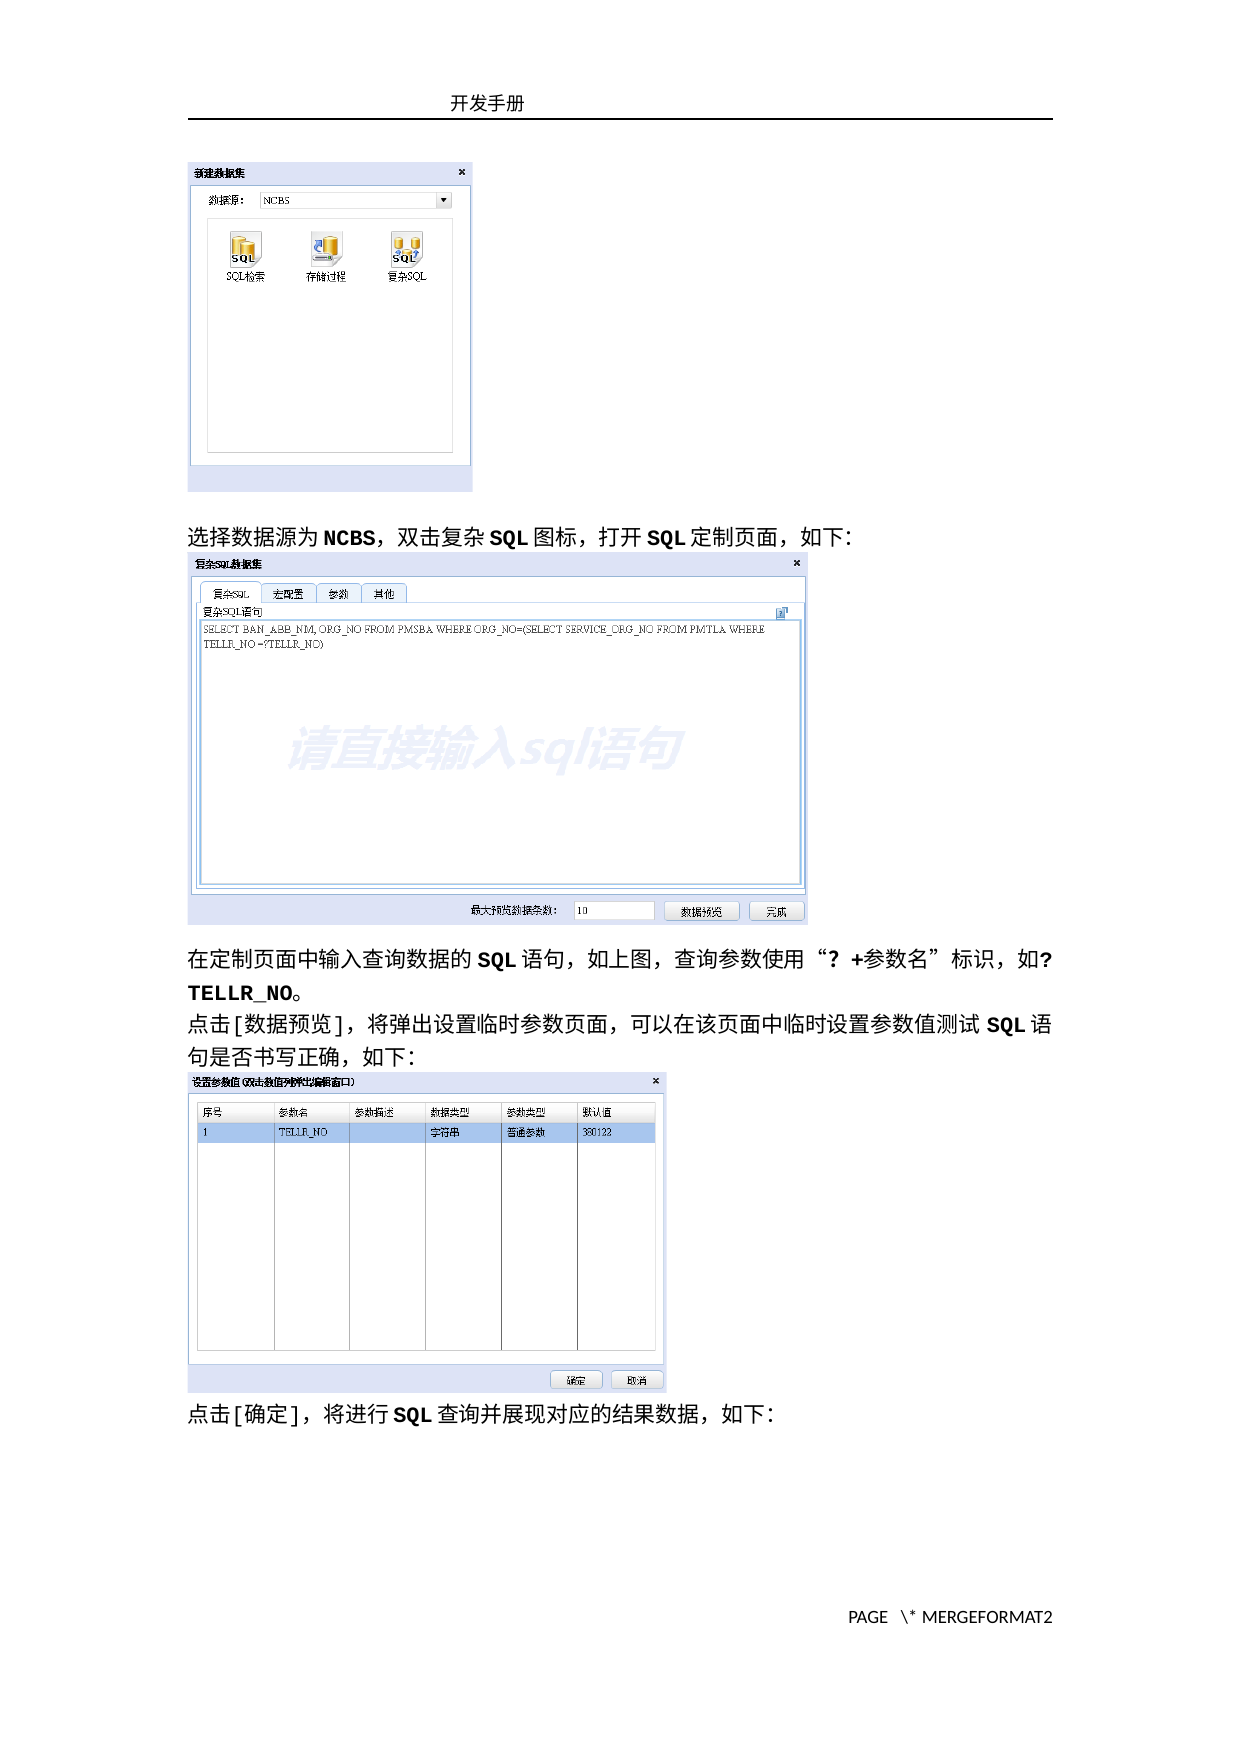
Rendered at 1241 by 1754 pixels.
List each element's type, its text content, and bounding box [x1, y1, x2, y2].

text 点击[确定]，将进行SQL查询并展现对应的结果数据，如下： [187, 1397, 1053, 1429]
picture [187, 552, 808, 925]
picture [187, 162, 473, 492]
picture [187, 1072, 667, 1393]
text 在定制页面中输入查询数据的SQL语句，如上图，查询参数使用“？+参数名”标识，如?TELLR_NO。 [187, 942, 1053, 1007]
text 选择数据源为NCBS，双击复杂SQL图标，打开SQL定制页面，如下： [187, 519, 1053, 552]
text 点击[数据预览]，将弹出设置临时参数页面，可以在该页面中临时设置参数值测试SQL语句是否书写正确，如下： [187, 1007, 1053, 1072]
